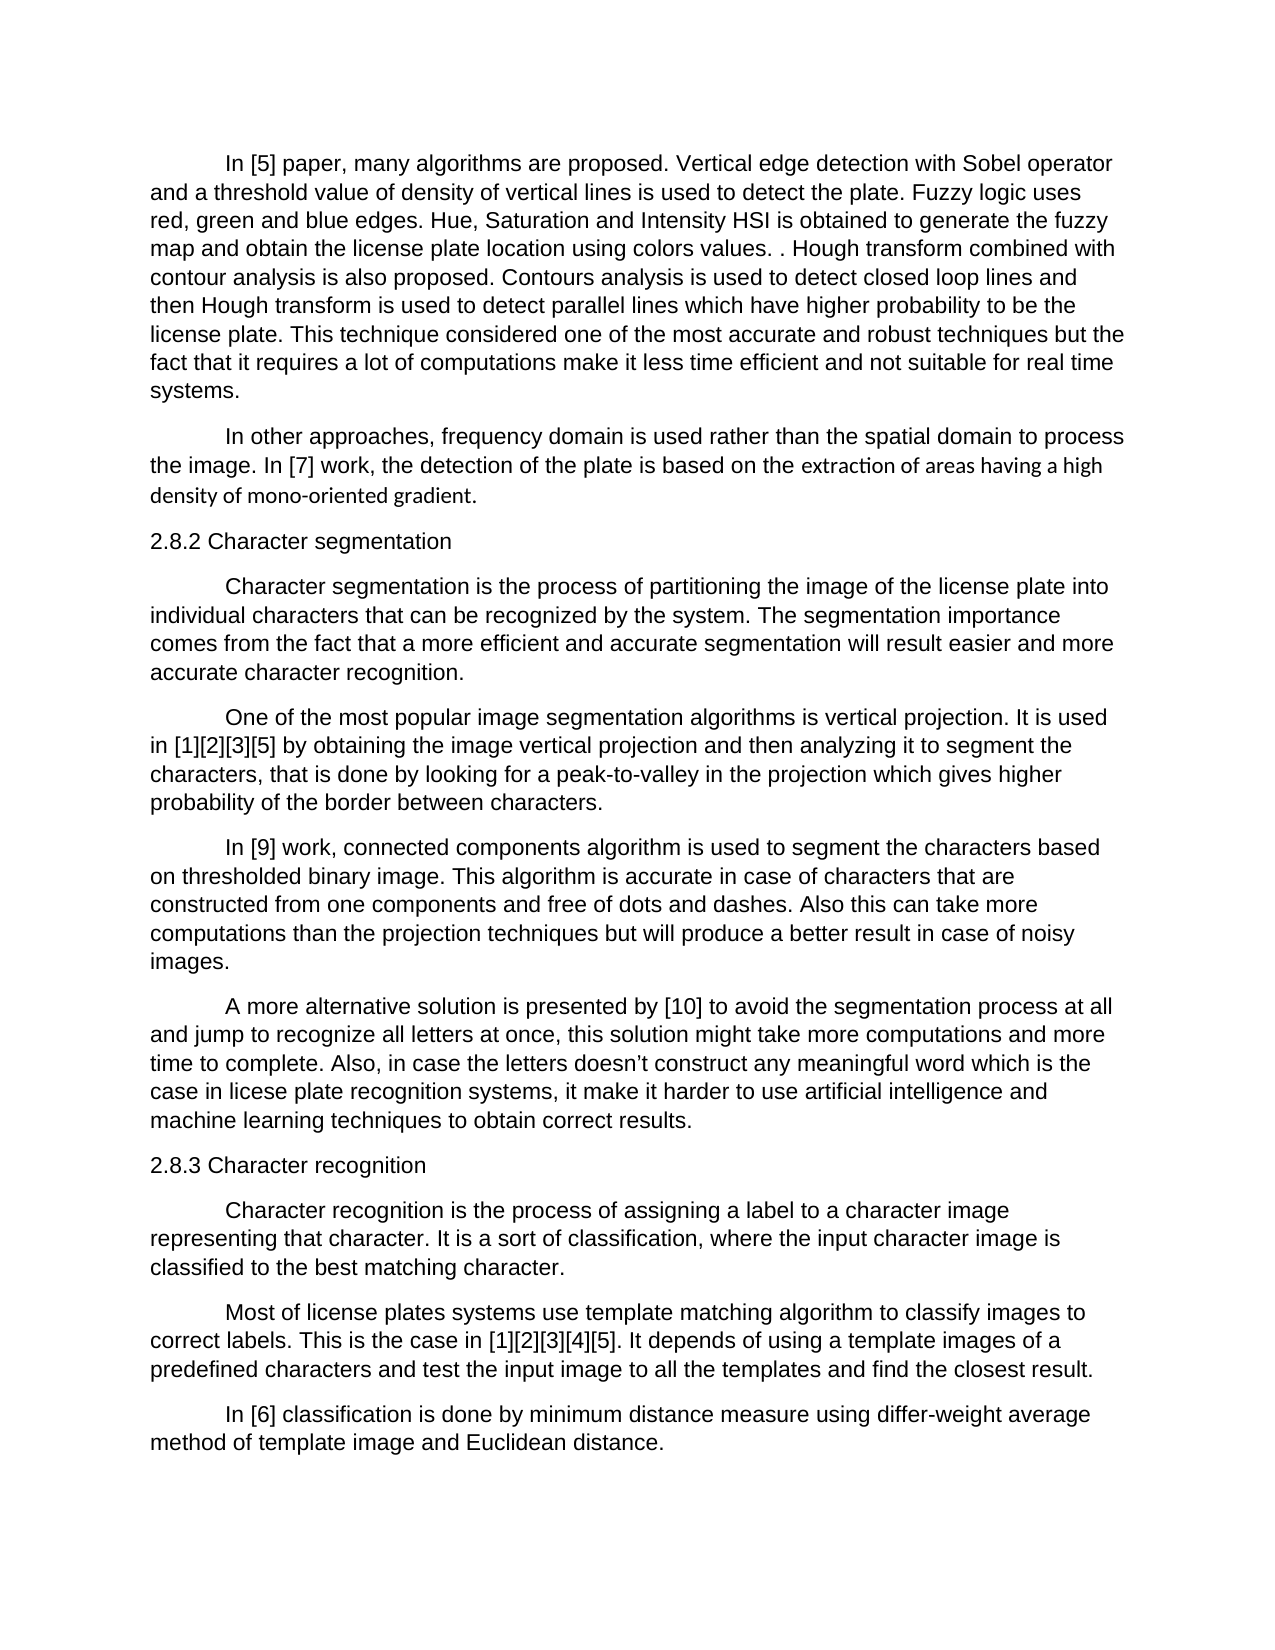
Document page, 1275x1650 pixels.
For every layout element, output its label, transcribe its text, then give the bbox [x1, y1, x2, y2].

text Character segmentation is the process of partitioning the image of the license plate into individual characters that can be recognized by the system. The segmentation importance comes from the fact that a more efficient and accurate segmentation will result easier and more accurate character recognition. [150, 573, 1125, 685]
text Character recognition is the process of assigning a label to a character image representing that character. It is a sort of classification, where the input character image is classified to the best matching character. [150, 1197, 1125, 1280]
text One of the most popular image segmentation algorithms is vertical projection. It is used in [1][2][3][5] by obtaining the image vertical projection and then analyzing it to segment the characters, that is done by looking for a peak-to-valley in the projection which gives higher probability of the border between characters. [150, 704, 1125, 815]
text In other approaches, frequency domain is used rather than the spatial domain to process the image. In [7] work, the detection of the plate is based on the extraction of areas having a high density of mono-oriented gradient. [150, 423, 1125, 509]
text 2.8.3 Character recognition [150, 1152, 1125, 1178]
text Most of license plates systems use template matching algorithm to classify images to correct labels. This is the case in [1][2][3][4][5]. It depends of using a template images of a predefined characters and test the input image to all the templates and find the closest result. [150, 1299, 1125, 1382]
text In [5] paper, many algorithms are proposed. Vertical edge detection with Sobel operator and a threshold value of density of vertical lines is used to detect the plate. Fuzzy logic uses red, green and blue edges. Hue, Saturation and Intensity HSI is obtained to generate the fuzzy map and obtain the license plate location using colors values. . Hough transform combined with contour analysis is also proposed. Contours analysis is used to detect closed loop lines and then Hough transform is used to detect parallel lines which have higher probability to be the license plate. This technique considered one of the most accurate and robust techniques but the fact that it requires a lot of computations make it less time efficient and not suitable for real time systems. [150, 150, 1125, 404]
text In [6] classification is done by minimum distance measure using differ-weight average method of template image and Euclidean distance. [150, 1401, 1125, 1456]
text 2.8.2 Character segmentation [150, 528, 1125, 554]
text In [9] work, connected components algorithm is used to segment the characters based on thresholded binary image. This algorithm is accurate in case of characters that are constructed from one components and free of dots and dashes. Also this can take more computations than the projection techniques but will produce a better result in case of noisy images. [150, 834, 1125, 974]
text A more alternative solution is presented by [10] to avoid the segmentation process at all and jump to recognize all letters at once, this solution might take more computations and more time to complete. Also, in case the letters doesn’t construct any meaningful word which is the case in licese plate recognition systems, it make it harder to use artificial intelligence and machine learning techniques to obtain correct results. [150, 993, 1125, 1133]
